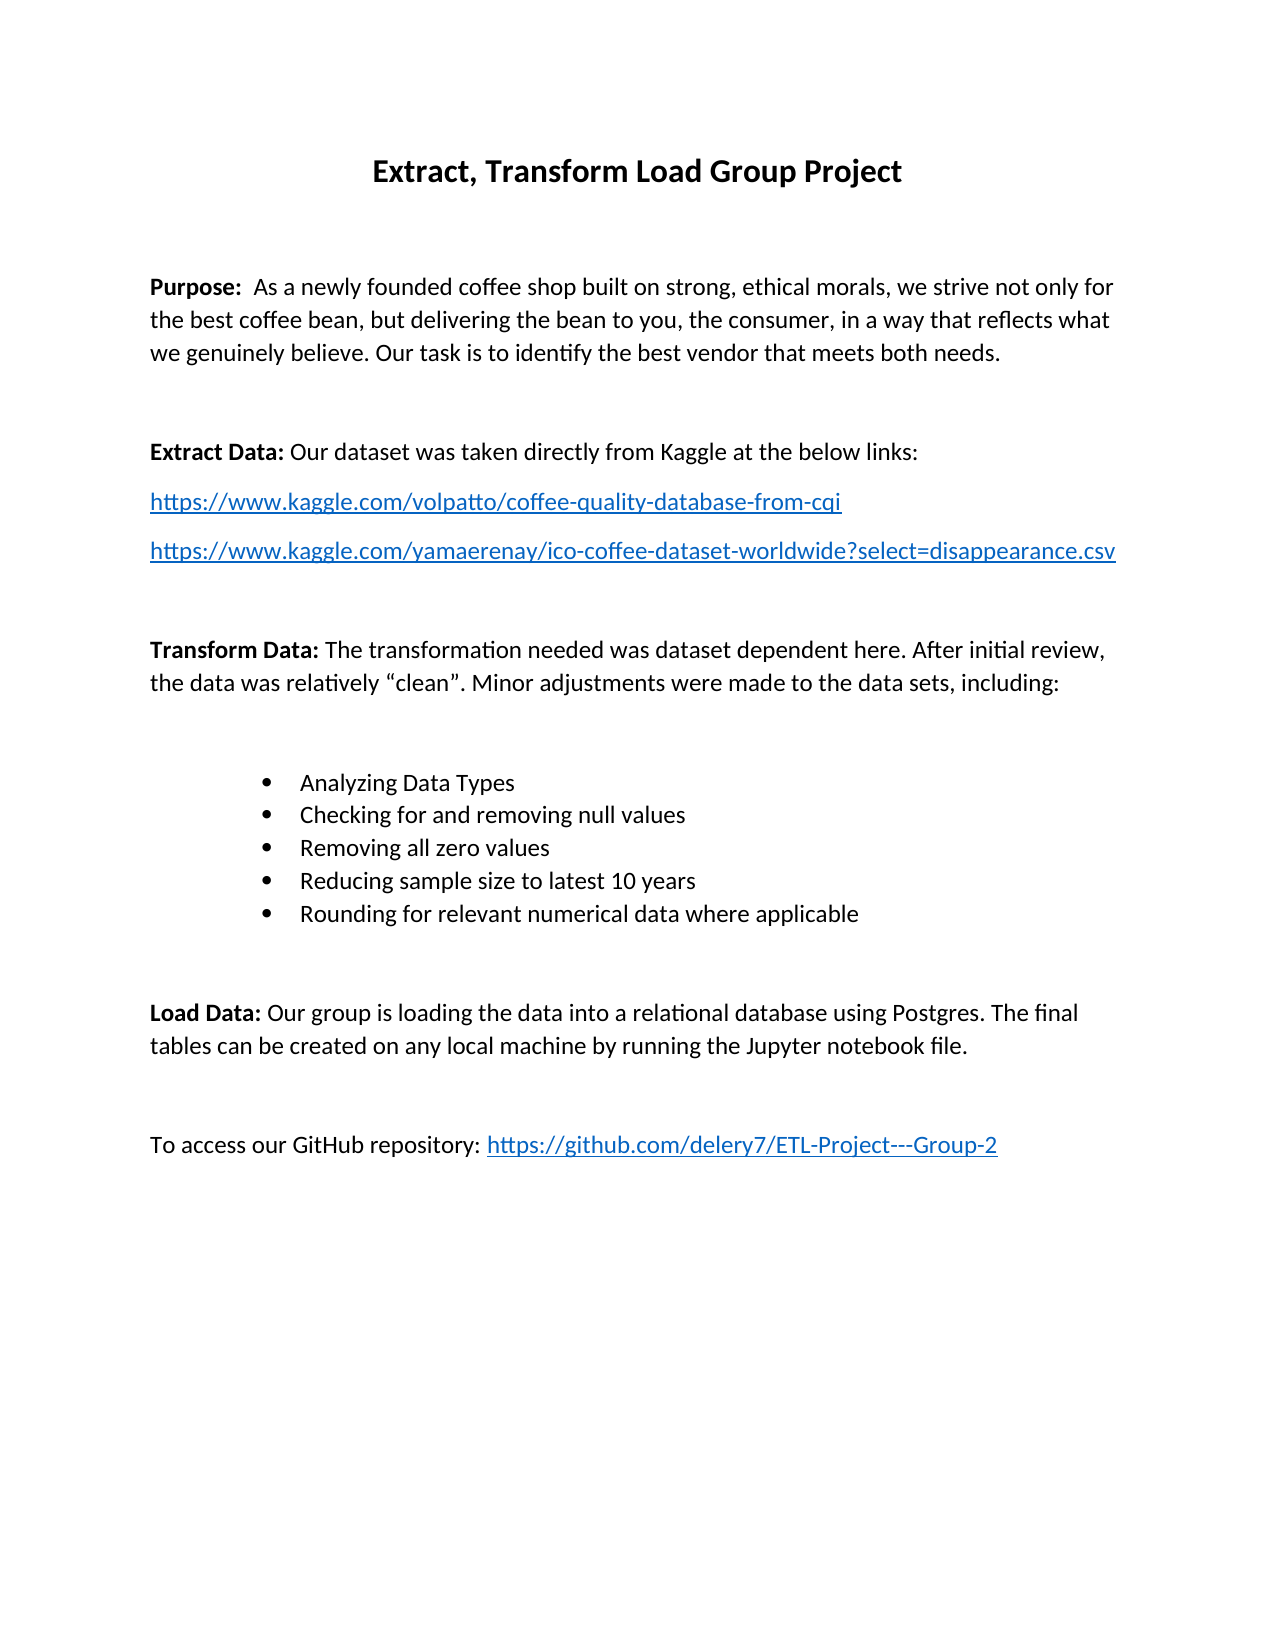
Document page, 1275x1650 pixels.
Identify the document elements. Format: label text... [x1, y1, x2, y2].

list Rounding for relevant numerical data where applicable [262, 898, 1125, 929]
list Reducing sample size to latest 10 years [262, 865, 1125, 896]
text To access our GitHub repository: https://github.com/delery7/ETL-Project---Group-2 [150, 1129, 1125, 1160]
text https://www.kaggle.com/volpatto/coffee-quality-database-from-cqi [150, 486, 1125, 516]
text Extract Data: Our dataset was taken directly from Kaggle at the below links: [150, 436, 1125, 467]
text Purpose: As a newly founded coffee shop built on strong, ethical morals, we strive not only for the best coffee bean, but delivering the bean to you, the consumer, in a way that reflects what we genuinely believe. Our task is to identify the best vendor that meets both needs. [150, 271, 1125, 368]
list Analyzing Data Types [262, 767, 1125, 797]
text https://www.kaggle.com/yamaerenay/ico-coffee-dataset-worldwide?select=disappearance.csv [150, 535, 1125, 566]
text Extract, Transform Load Group Project [150, 150, 1125, 191]
list Checking for and removing null values [262, 799, 1125, 830]
list Removing all zero values [262, 832, 1125, 863]
text Transform Data: The transformation needed was dataset dependent here. After initial review, the data was relatively “clean”. Minor adjustments were made to the data sets, including: [150, 634, 1125, 698]
text Load Data: Our group is loading the data into a relational database using Postgres. The final tables can be created on any local machine by running the Jupyter notebook file. [150, 997, 1125, 1061]
